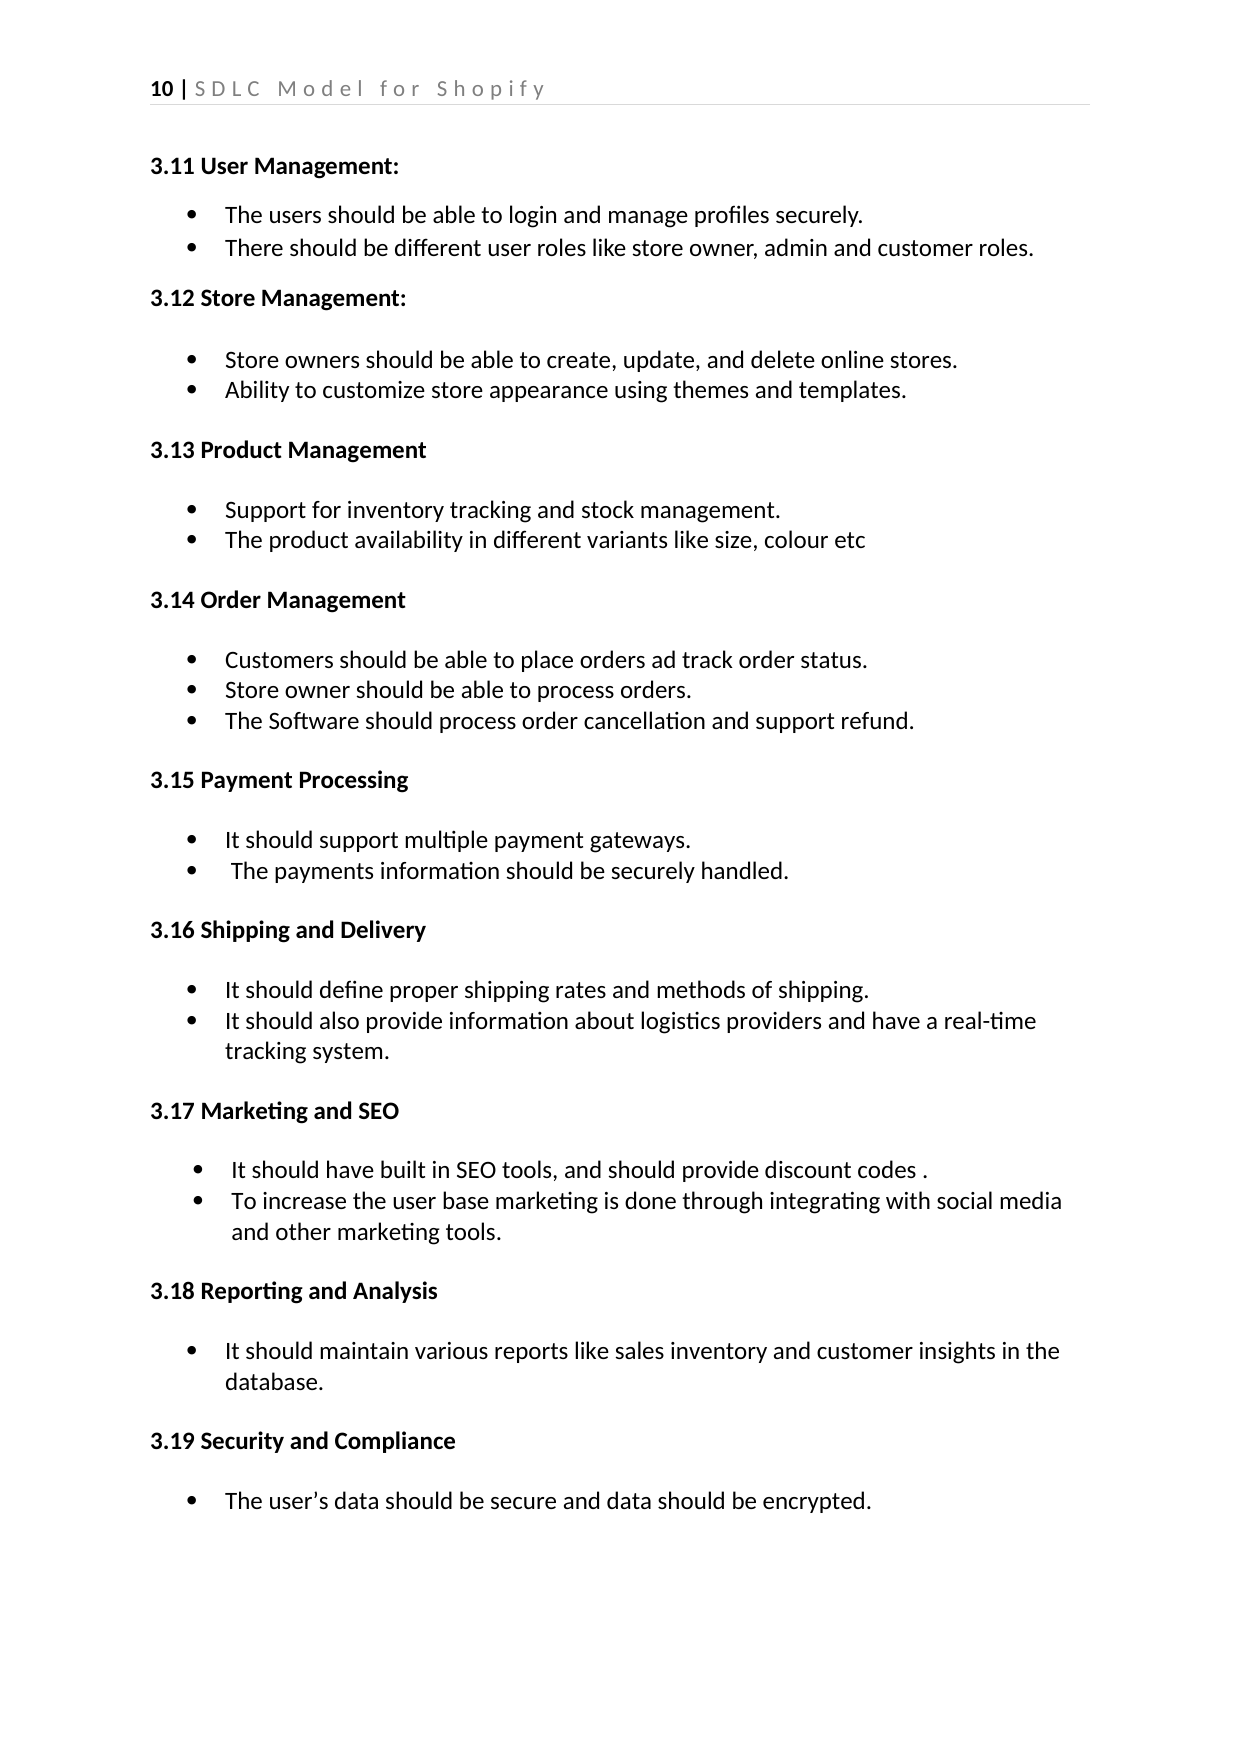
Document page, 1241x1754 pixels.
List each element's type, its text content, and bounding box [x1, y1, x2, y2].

list Store owners should be able to create, update, and delete online stores. [187, 344, 1090, 375]
text 3.17 Marketing and SEO [150, 1095, 1090, 1126]
text 3.18 Reporting and Analysis [150, 1275, 1090, 1306]
list The users should be able to login and manage profiles securely. [187, 199, 1090, 230]
text 3.11 User Management: [150, 150, 1090, 181]
text 3.12 Store Management: [150, 282, 1090, 313]
list Store owner should be able to process orders. [187, 674, 1090, 705]
list Support for inventory tracking and stock management. [187, 494, 1090, 524]
list It should maintain various reports like sales inventory and customer insights in the database. [187, 1335, 1090, 1396]
list The product availability in different variants like size, colour etc [187, 524, 1090, 555]
text 3.13 Product Management [150, 434, 1090, 465]
list Customers should be able to place orders ad track order status. [187, 644, 1090, 674]
text 3.15 Payment Processing [150, 765, 1090, 795]
list To increase the user base marketing is done through integrating with social media and other marketing tools. [194, 1185, 1090, 1246]
list Ability to customize store appearance using themes and templates. [187, 375, 1090, 405]
list It should have built in SEO tools, and should provide discount codes . [194, 1155, 1090, 1185]
text 3.14 Order Management [150, 584, 1090, 615]
text 3.16 Shipping and Delivery [150, 914, 1090, 945]
text 3.19 Security and Compliance [150, 1425, 1090, 1456]
list There should be different user roles like store owner, admin and customer roles. [187, 232, 1090, 263]
list It should define proper shipping rates and methods of shipping. [187, 974, 1090, 1005]
list It should support multiple payment gateways. [187, 824, 1090, 855]
list The user’s data should be secure and data should be encrypted. [187, 1485, 1090, 1516]
list The payments information should be securely handled. [187, 855, 1090, 885]
list It should also provide information about logistics providers and have a real-time tracking system. [187, 1005, 1090, 1066]
list The Software should process order cancellation and support refund. [187, 705, 1090, 736]
